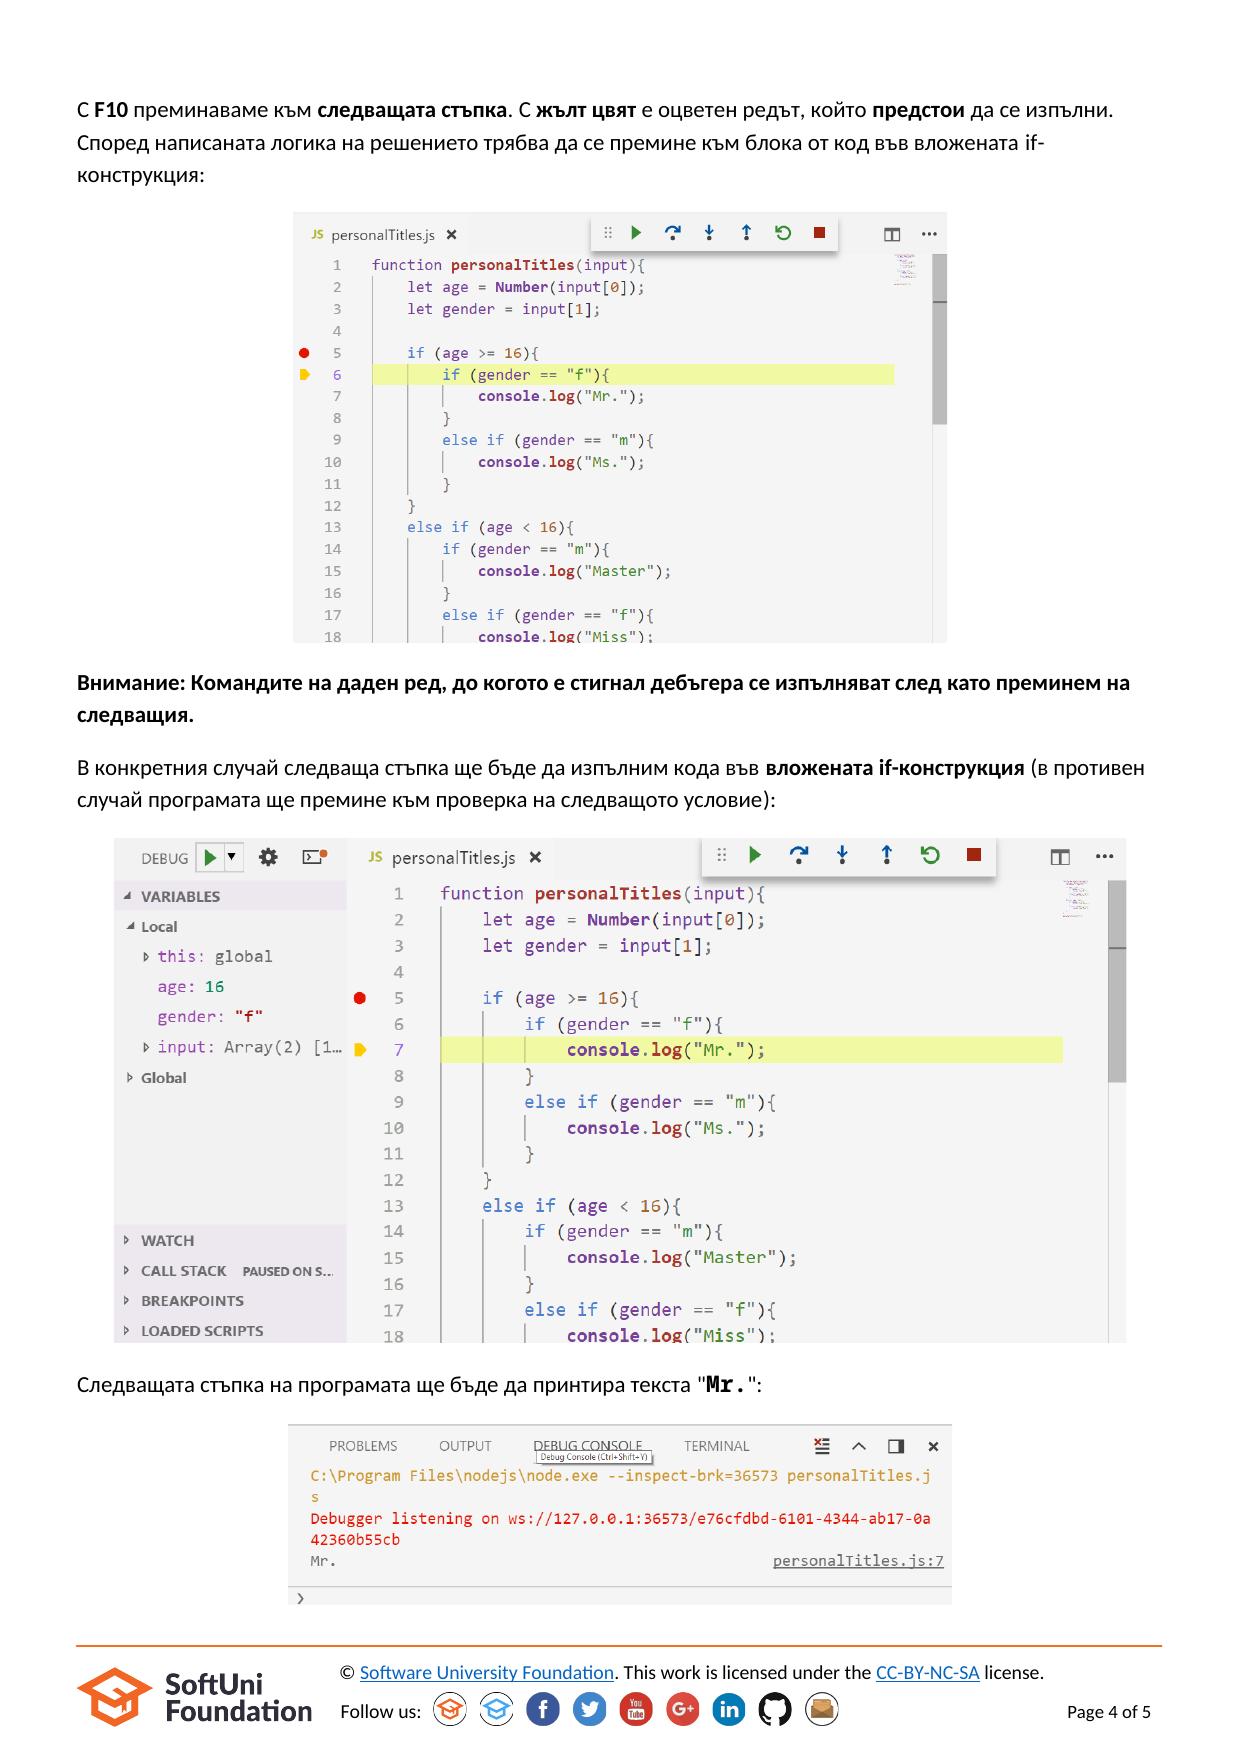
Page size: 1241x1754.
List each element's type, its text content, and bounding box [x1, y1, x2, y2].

text Следващата стъпка на програмата ще бъде да принтира текста "Mr.": [77, 1368, 1163, 1399]
picture [526, 1692, 560, 1726]
picture [76, 1667, 312, 1727]
text Внимание: Командите на даден ред, до когото е стигнал дебъгера се изпълняват след като преминем на следващия. [77, 668, 1163, 728]
picture [712, 1693, 722, 1703]
picture [712, 1716, 722, 1726]
picture [727, 1707, 738, 1717]
picture [666, 1692, 700, 1726]
picture [805, 1692, 839, 1726]
text С F10 преминаваме към следващата стъпка. С жълт цвят е оцветен редът, който предстои да се изпълни. Според написаната логика на решението трябва да се премине към блокa от код във вложената if-конструкция: [77, 95, 1163, 188]
picture [736, 1693, 746, 1703]
picture [573, 1692, 607, 1726]
picture [736, 1716, 746, 1726]
picture [480, 1692, 513, 1726]
picture [619, 1692, 653, 1726]
picture [288, 1424, 953, 1605]
picture [113, 838, 1127, 1343]
picture [758, 1692, 792, 1726]
picture [433, 1692, 467, 1726]
text В конкретния случай следваща стъпка ще бъде да изпълним кода във вложената if-конструкция (в противен случай програмата ще премине към проверка на следващото условие): [77, 753, 1163, 813]
picture [293, 212, 948, 643]
